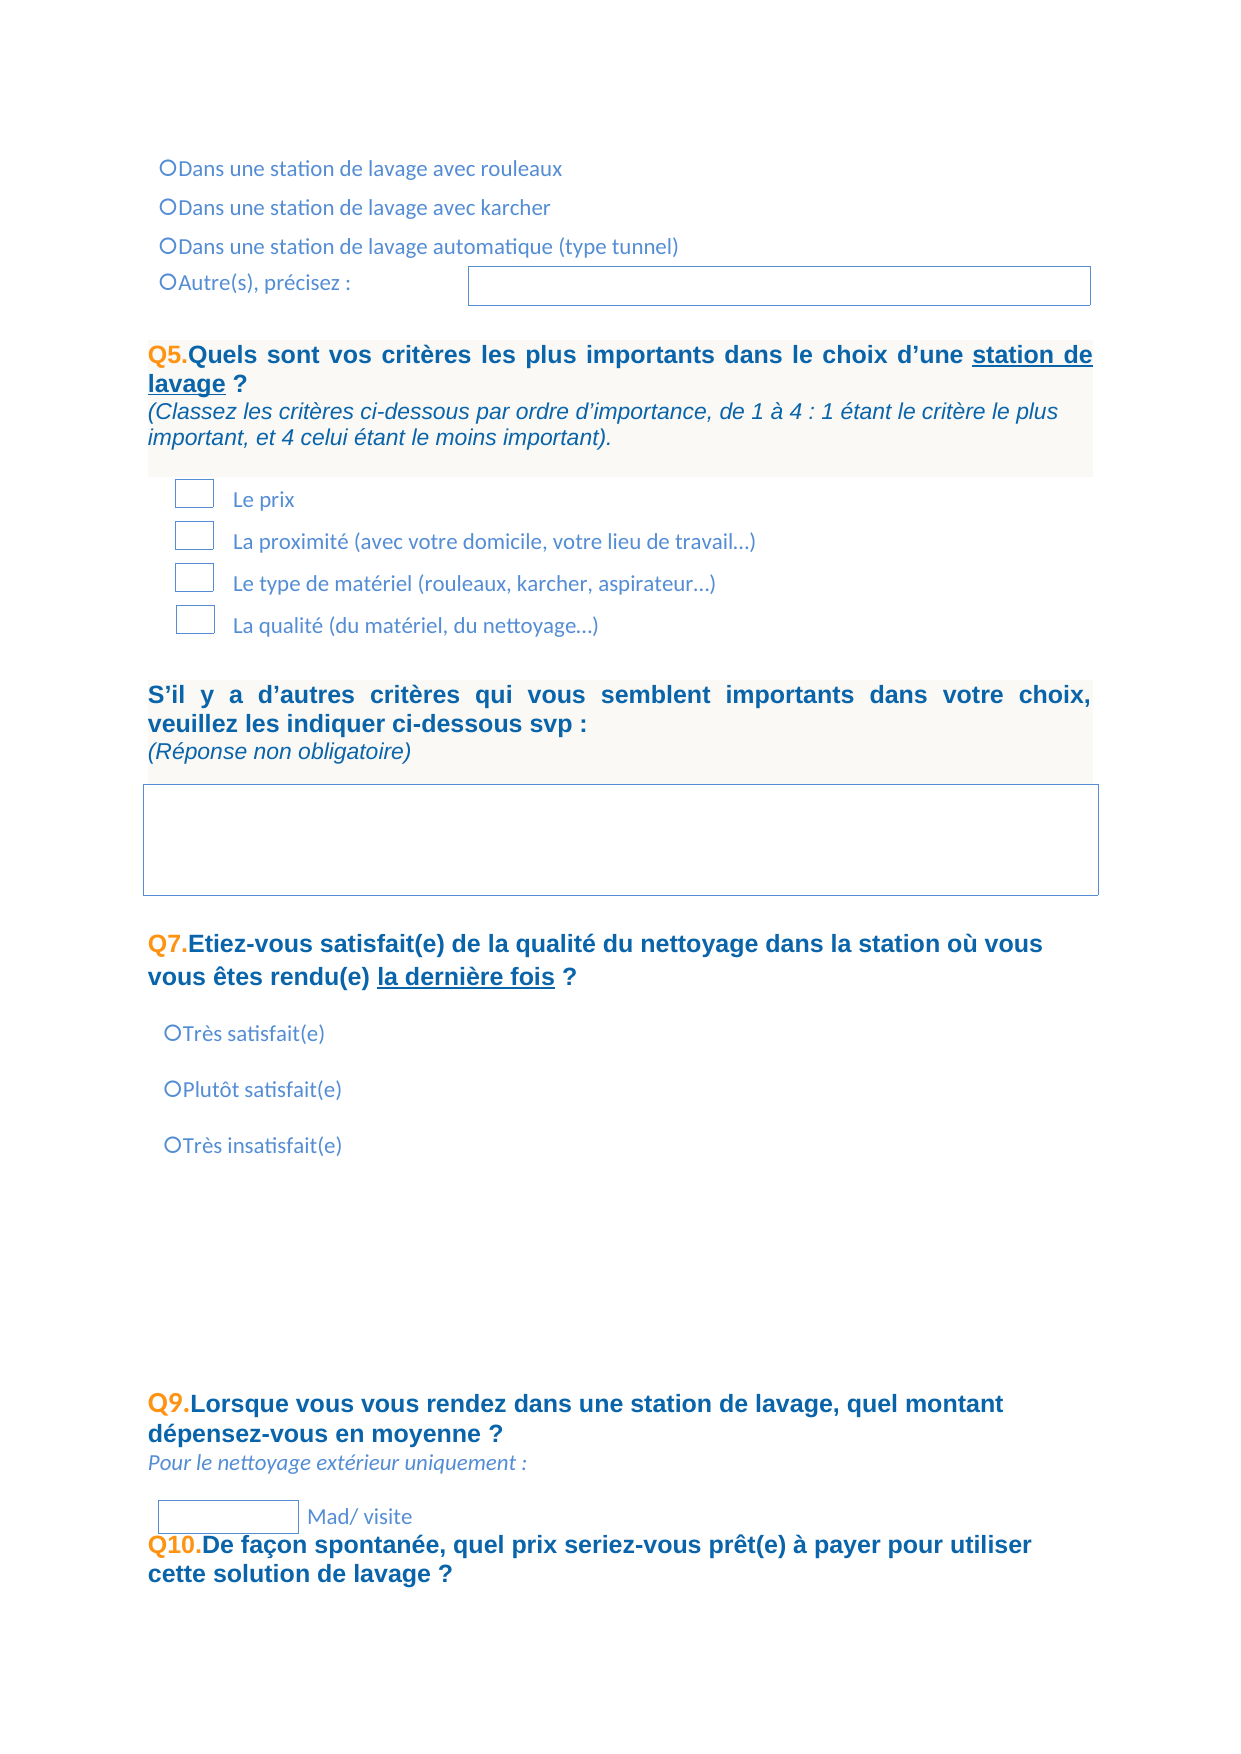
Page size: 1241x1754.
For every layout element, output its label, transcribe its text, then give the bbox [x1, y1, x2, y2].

text Q9.Lorsque vous vous rendez dans une station de lavage, quel montant dépensez-vous en moyenne ? Pour le nettoyage extérieur uniquement : [148, 1384, 1093, 1476]
text (Classez les critères ci-dessous par ordre d’importance, de 1 à 4 : 1 étant le critère le plus important, et 4 celui étant le moins important). [148, 398, 1093, 451]
text Mad/ visite [299, 1502, 1093, 1530]
table_header [146, 1016, 595, 1384]
text Q7.Etiez-vous satisfait(e) de la qualité du nettoyage dans la station où vous vous êtes rendu(e) la dernière fois ? [148, 929, 1093, 991]
text S’il y a d’autres critères qui vous semblent importants dans votre choix, veuillez les indiquer ci-dessous svp : [148, 680, 1093, 738]
table_header [146, 477, 795, 648]
text Q10.De façon spontanée, quel prix seriez-vous prêt(e) à payer pour utiliser cette solution de lavage ? [148, 1530, 1093, 1588]
text (Réponse non obligatoire) [148, 738, 1093, 764]
table_header [146, 148, 694, 308]
text Q5.Quels sont vos critères les plus importants dans le choix d’une station de lavage ? [148, 340, 1093, 398]
